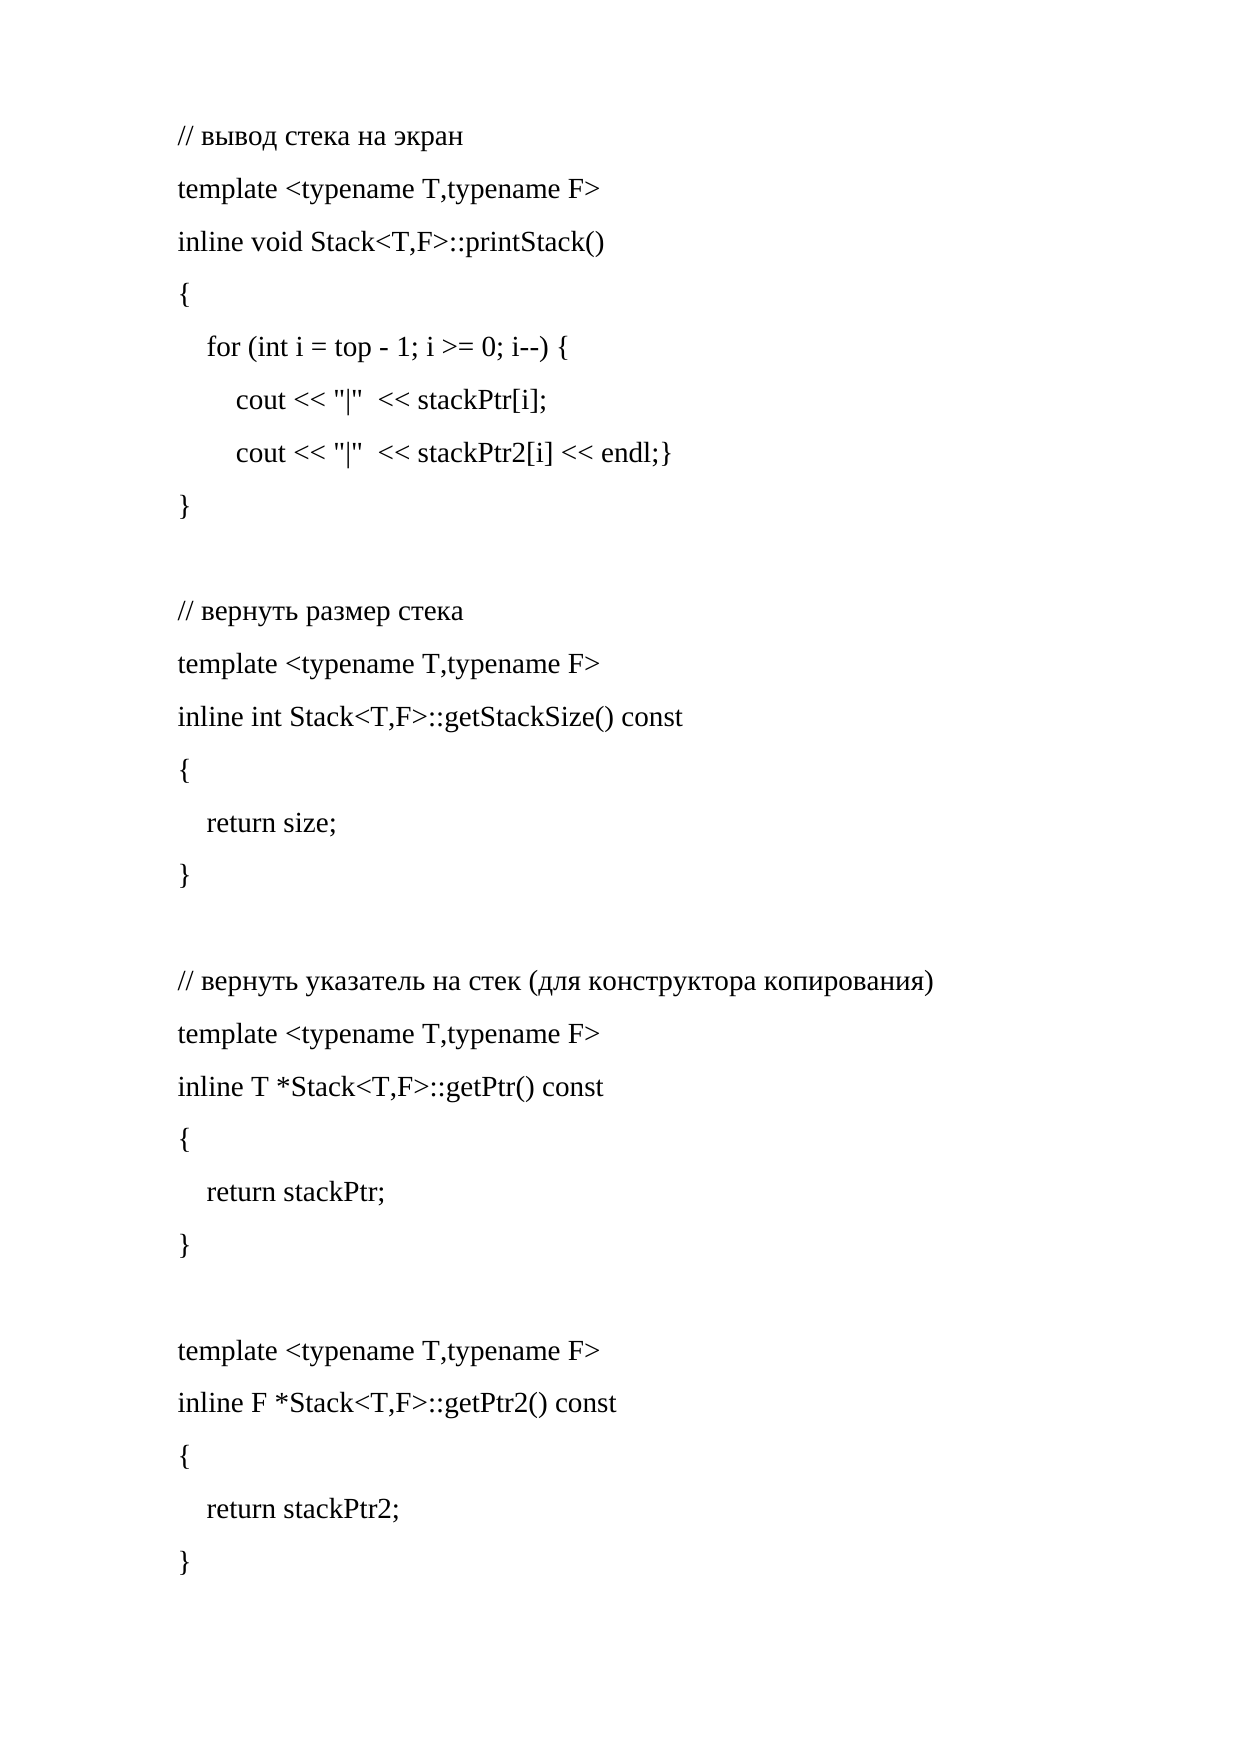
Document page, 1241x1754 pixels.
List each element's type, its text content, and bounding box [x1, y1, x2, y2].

text inline int Stack<T,F>::getStackSize() const [177, 699, 1152, 733]
text { [177, 277, 1152, 310]
text // вернуть размер стека [177, 593, 1152, 627]
text { [177, 752, 1152, 785]
text return size; [177, 805, 1152, 838]
text } [177, 1227, 1152, 1261]
text } [177, 1544, 1152, 1578]
text template <typename T,typename F> [177, 1333, 1152, 1366]
text template <typename T,typename F> [177, 1016, 1152, 1049]
text return stackPtr2; [177, 1491, 1152, 1525]
text inline F *Stack<T,F>::getPtr2() const [177, 1386, 1152, 1419]
text // вернуть указатель на стек (для конструктора копирования) [177, 963, 1152, 997]
text template <typename T,typename F> [177, 646, 1152, 680]
text } [177, 857, 1152, 891]
text cout << "|" << stackPtr2[i] << endl;} [177, 435, 1152, 468]
text cout << "|" << stackPtr[i]; [177, 382, 1152, 416]
text template <typename T,typename F> [177, 171, 1152, 204]
text } [177, 488, 1152, 521]
text { [177, 1122, 1152, 1155]
text { [177, 1438, 1152, 1472]
text return stackPtr; [177, 1174, 1152, 1208]
text for (int i = top - 1; i >= 0; i--) { [177, 329, 1152, 363]
text inline void Stack<T,F>::printStack() [177, 224, 1152, 257]
text // вывод стека на экран [177, 118, 1152, 152]
text inline T *Stack<T,F>::getPtr() const [177, 1069, 1152, 1102]
